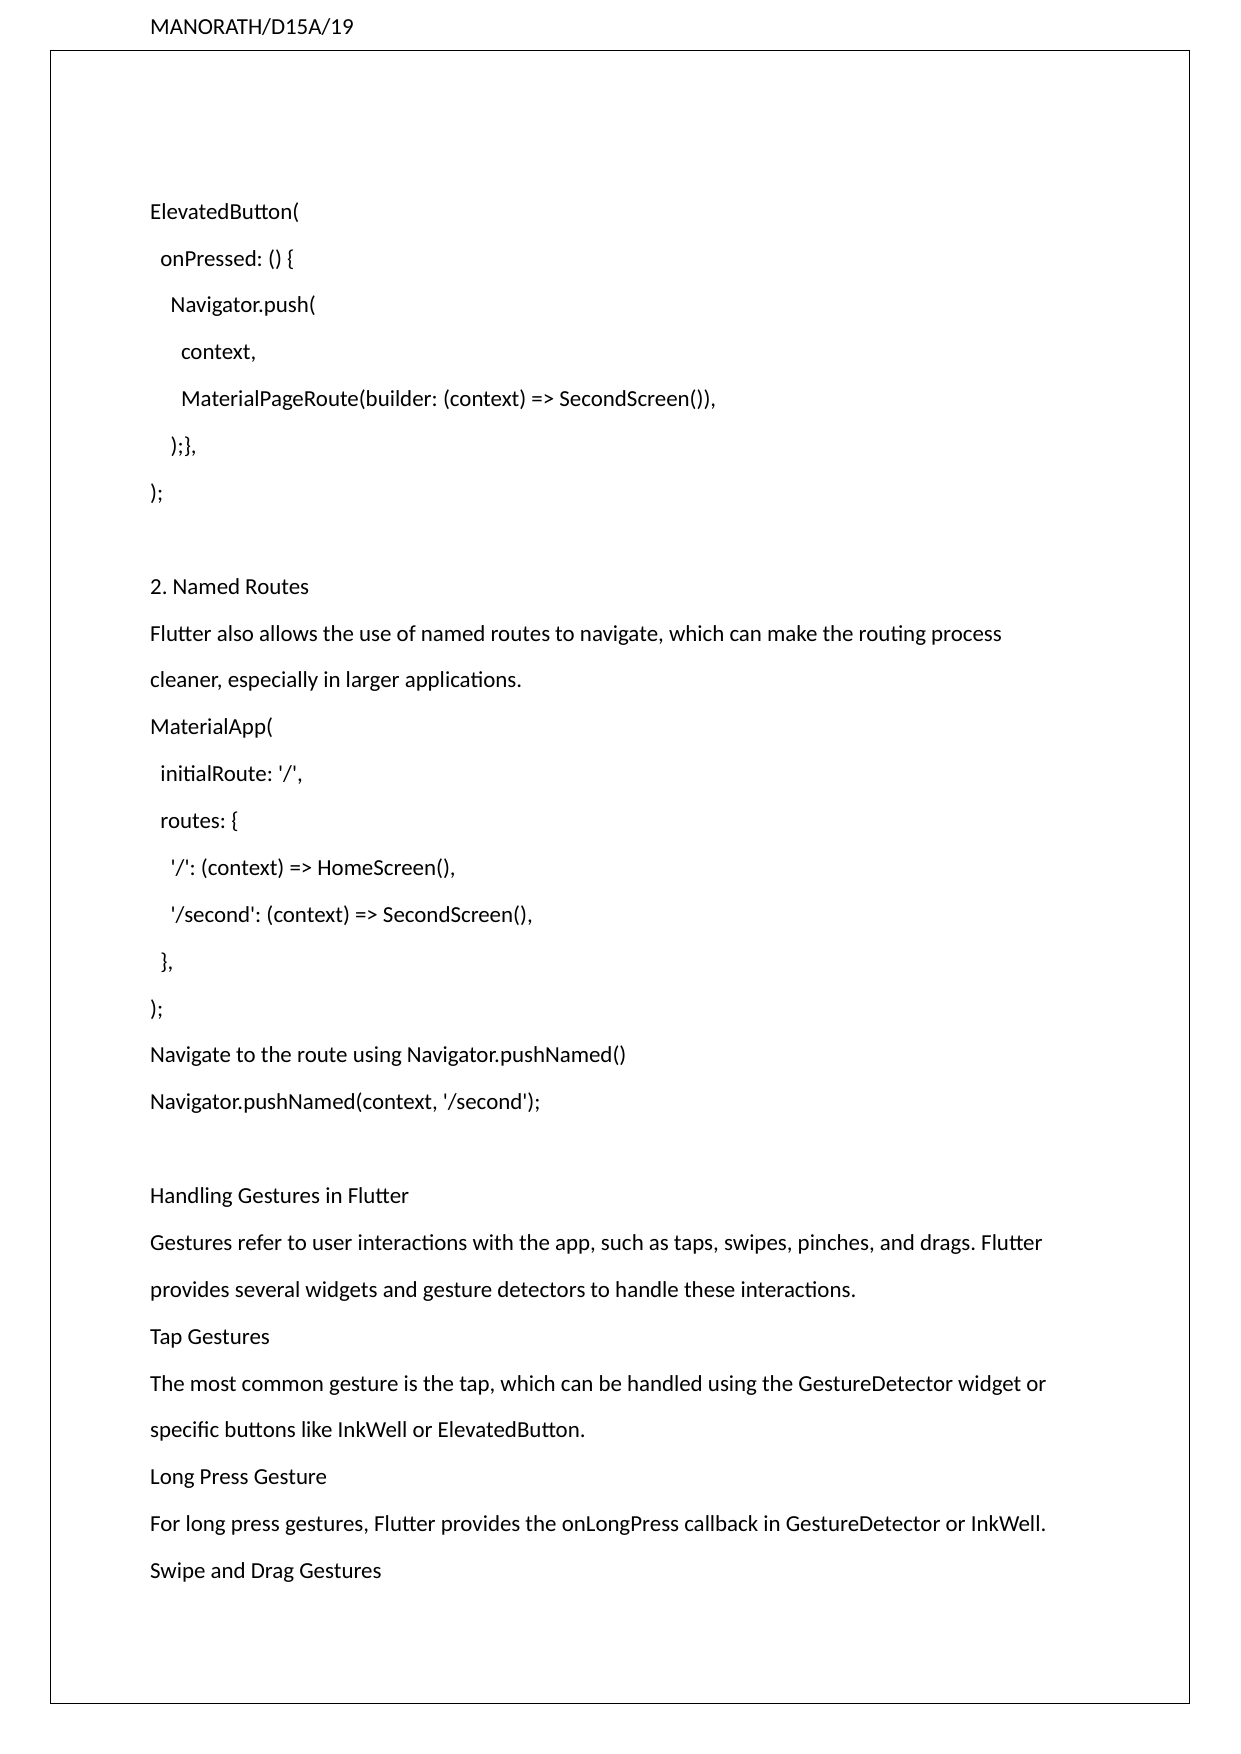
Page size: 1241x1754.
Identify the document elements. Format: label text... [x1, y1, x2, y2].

text Navigator.push( [150, 291, 1090, 319]
text MaterialPageRoute(builder: (context) => SecondScreen()), [150, 384, 1090, 412]
text For long press gestures, Flutter provides the onLongPress callback in GestureDetector or InkWell. [150, 1509, 1090, 1537]
text 2. Named Routes [150, 572, 1090, 600]
text ElevatedButton( [150, 197, 1090, 225]
text Swipe and Drag Gestures [150, 1556, 1090, 1584]
text }, [150, 947, 1090, 975]
text '/': (context) => HomeScreen(), [150, 853, 1090, 881]
text ); [150, 994, 1090, 1022]
text specific buttons like InkWell or ElevatedButton. [150, 1416, 1090, 1444]
text ); [150, 478, 1090, 506]
text Long Press Gesture [150, 1462, 1090, 1491]
text Flutter also allows the use of named routes to navigate, which can make the routing process [150, 619, 1090, 647]
text routes: { [150, 806, 1090, 834]
text Tap Gestures [150, 1322, 1090, 1350]
text '/second': (context) => SecondScreen(), [150, 900, 1090, 928]
text );}, [150, 431, 1090, 459]
text initialRoute: '/', [150, 759, 1090, 787]
text Handling Gestures in Flutter [150, 1181, 1090, 1209]
text Gestures refer to user interactions with the app, such as taps, swipes, pinches, and drags. Flutter [150, 1228, 1090, 1256]
text Navigate to the route using Navigator.pushNamed() [150, 1041, 1090, 1069]
text onPressed: () { [150, 244, 1090, 272]
text MaterialApp( [150, 712, 1090, 741]
text context, [150, 337, 1090, 366]
text The most common gesture is the tap, which can be handled using the GestureDetector widget or [150, 1369, 1090, 1397]
text provides several widgets and gesture detectors to handle these interactions. [150, 1275, 1090, 1303]
text Navigator.pushNamed(context, '/second'); [150, 1087, 1090, 1116]
text cleaner, especially in larger applications. [150, 666, 1090, 694]
